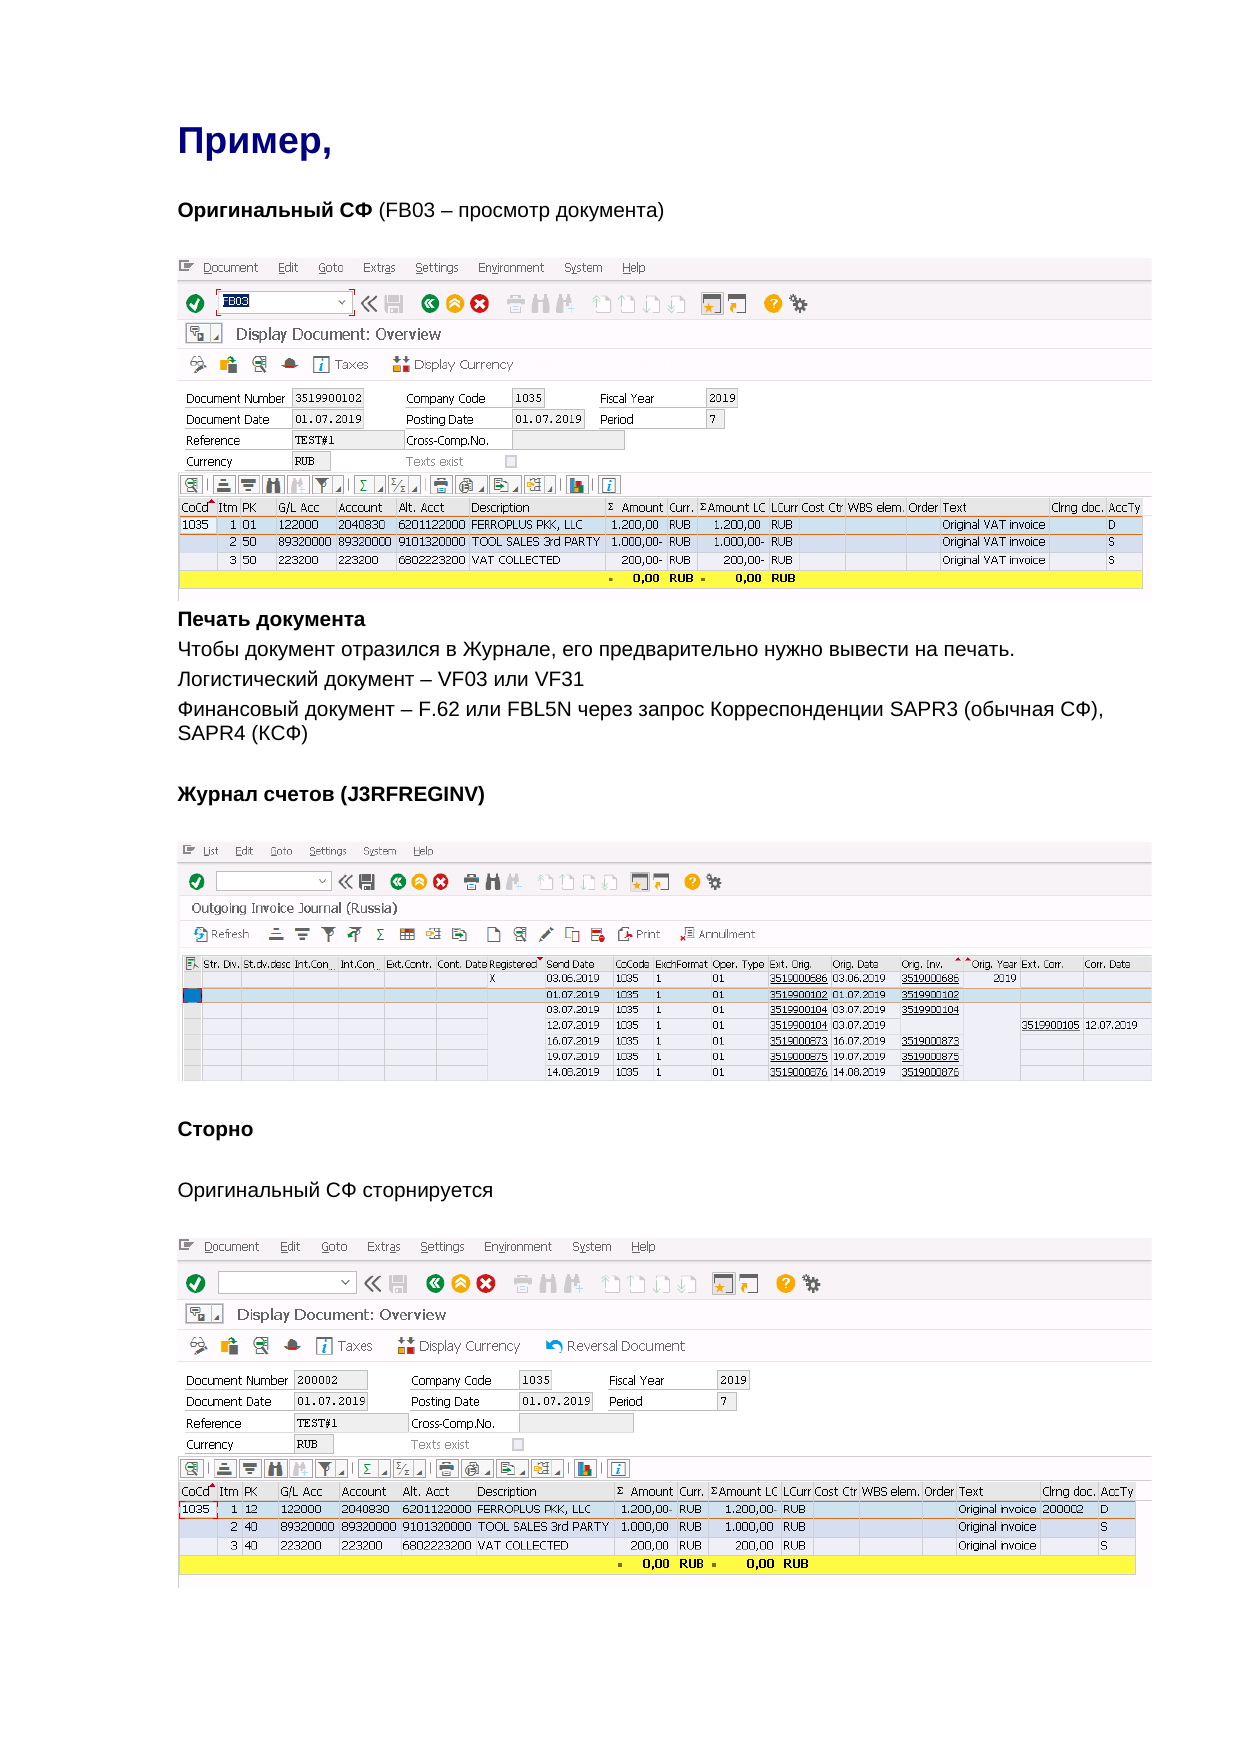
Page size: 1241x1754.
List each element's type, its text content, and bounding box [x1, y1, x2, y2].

picture [177, 258, 1152, 601]
text Оригинальный СФ сторнируется [177, 1178, 1152, 1202]
text Журнал счетов (J3RFREGINV) [177, 782, 1152, 806]
text Логистический документ – VF03 или VF31 [177, 667, 1152, 691]
text Финансовый документ – F.62 или FBL5N через запрос Корреспонденции SAPR3 (обычная СФ), SAPR4 (КСФ) [177, 697, 1152, 745]
subtitle Пример, [177, 118, 1152, 161]
text Сторно [177, 1117, 1152, 1141]
picture [177, 1238, 1152, 1588]
picture [177, 842, 1152, 1081]
text Печать документа [177, 607, 1152, 631]
text Оригинальный СФ (FB03 – просмотр документа) [177, 198, 1152, 222]
text Чтобы документ отразился в Журнале, его предварительно нужно вывести на печать. [177, 637, 1152, 661]
